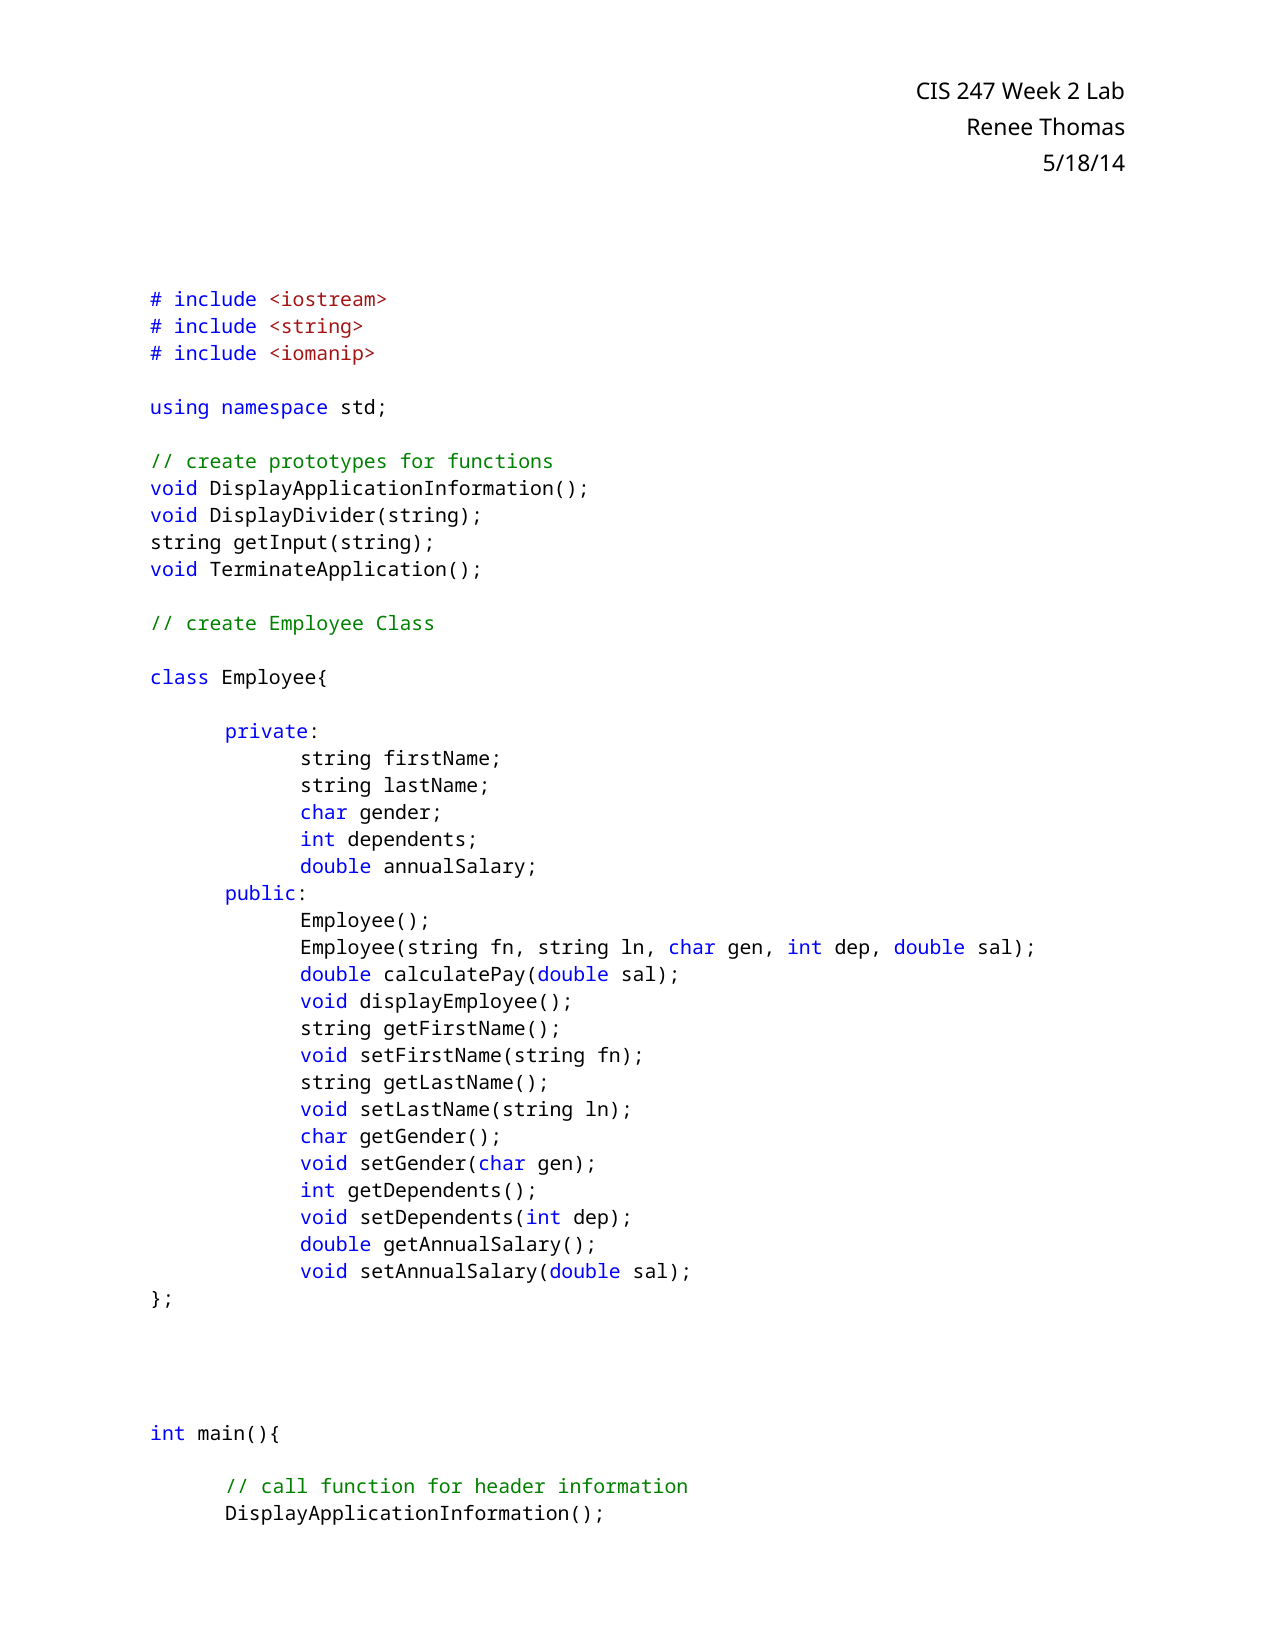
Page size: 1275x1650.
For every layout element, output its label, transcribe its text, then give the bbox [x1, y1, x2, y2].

text string lastName; [150, 771, 1125, 798]
text DisplayApplicationInformation(); [150, 1500, 1125, 1527]
text private: [150, 717, 1125, 744]
text string getInput(string); [150, 528, 1125, 555]
text Employee(string fn, string ln, char gen, int dep, double sal); [150, 933, 1125, 960]
text void setLastName(string ln); [150, 1095, 1125, 1122]
text public: [150, 879, 1125, 906]
text void DisplayDivider(string); [150, 501, 1125, 528]
text double getAnnualSalary(); [150, 1230, 1125, 1257]
text # include <string> [150, 313, 1125, 339]
text double annualSalary; [150, 852, 1125, 879]
text class Employee{ [150, 663, 1125, 690]
text void DisplayApplicationInformation(); [150, 474, 1125, 501]
text int main(){ [150, 1419, 1125, 1446]
text char getGender(); [150, 1122, 1125, 1149]
text int dependents; [150, 825, 1125, 852]
text // create prototypes for functions [150, 447, 1125, 474]
text string getFirstName(); [150, 1014, 1125, 1041]
text char gender; [150, 798, 1125, 825]
text void displayEmployee(); [150, 987, 1125, 1014]
text void setGender(char gen); [150, 1149, 1125, 1176]
text double calculatePay(double sal); [150, 960, 1125, 987]
text // create Employee Class [150, 609, 1125, 636]
text Employee(); [150, 906, 1125, 933]
text string firstName; [150, 744, 1125, 771]
text // call function for header information [150, 1473, 1125, 1500]
text void setDependents(int dep); [150, 1203, 1125, 1230]
text # include <iostream> [150, 286, 1125, 313]
text string getLastName(); [150, 1068, 1125, 1095]
text void setAnnualSalary(double sal); [150, 1257, 1125, 1284]
text using namespace std; [150, 393, 1125, 421]
text int getDependents(); [150, 1176, 1125, 1203]
text void TerminateApplication(); [150, 555, 1125, 582]
text void setFirstName(string fn); [150, 1041, 1125, 1068]
text }; [150, 1284, 1125, 1311]
text # include <iomanip> [150, 339, 1125, 367]
